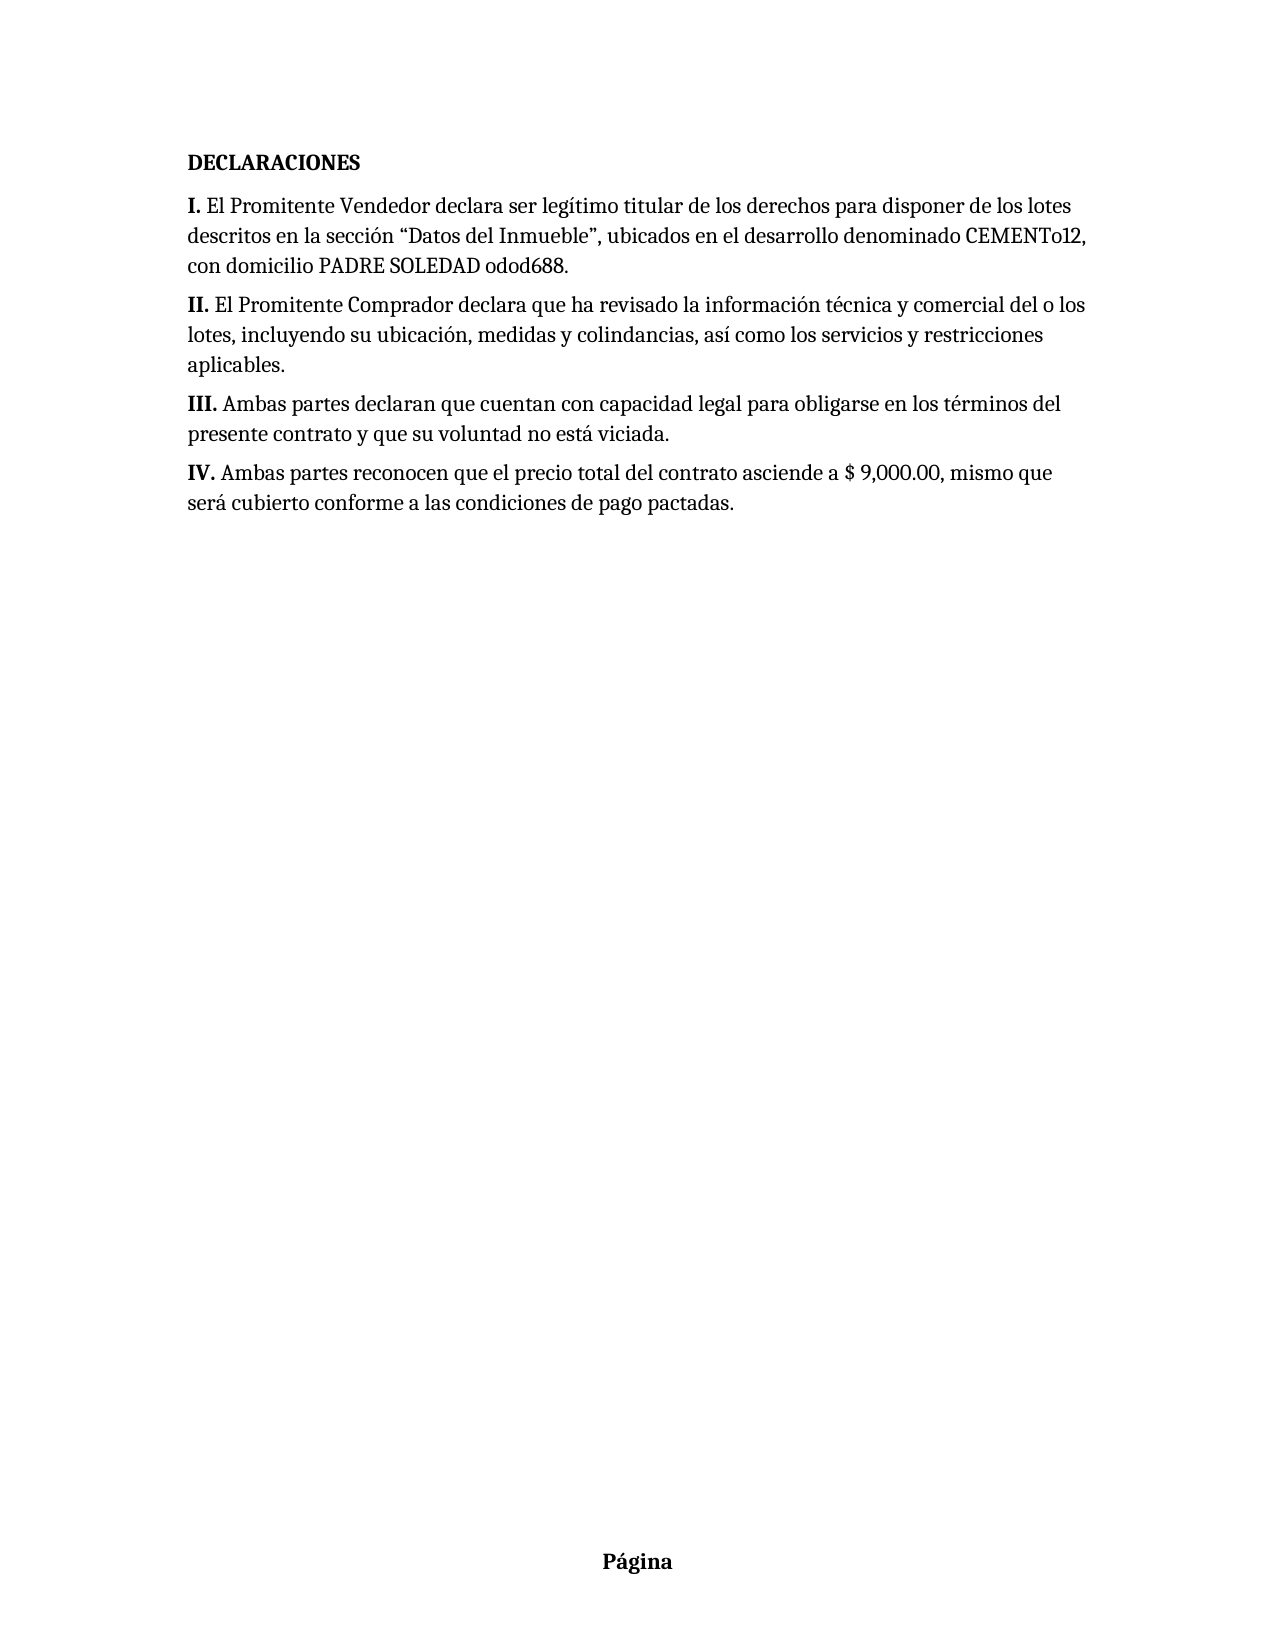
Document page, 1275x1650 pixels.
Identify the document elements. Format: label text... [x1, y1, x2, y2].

text II. El Promitente Comprador declara que ha revisado la información técnica y comercial del o los lotes, incluyendo su ubicación, medidas y colindancias, así como los servicios y restricciones aplicables. [187, 292, 1087, 378]
text IV. Ambas partes reconocen que el precio total del contrato asciende a $ 9,000.00, mismo que será cubierto conforme a las condiciones de pago pactadas. [187, 459, 1087, 516]
text I. El Promitente Vendedor declara ser legítimo titular de los derechos para disponer de los lotes descritos en la sección “Datos del Inmueble”, ubicados en el desarrollo denominado CEMENTo12, con domicilio PADRE SOLEDAD odod688. [187, 193, 1087, 279]
text III. Ambas partes declaran que cuentan con capacidad legal para obligarse en los términos del presente contrato y que su voluntad no está viciada. [187, 391, 1087, 447]
text DECLARACIONES [187, 150, 1087, 176]
